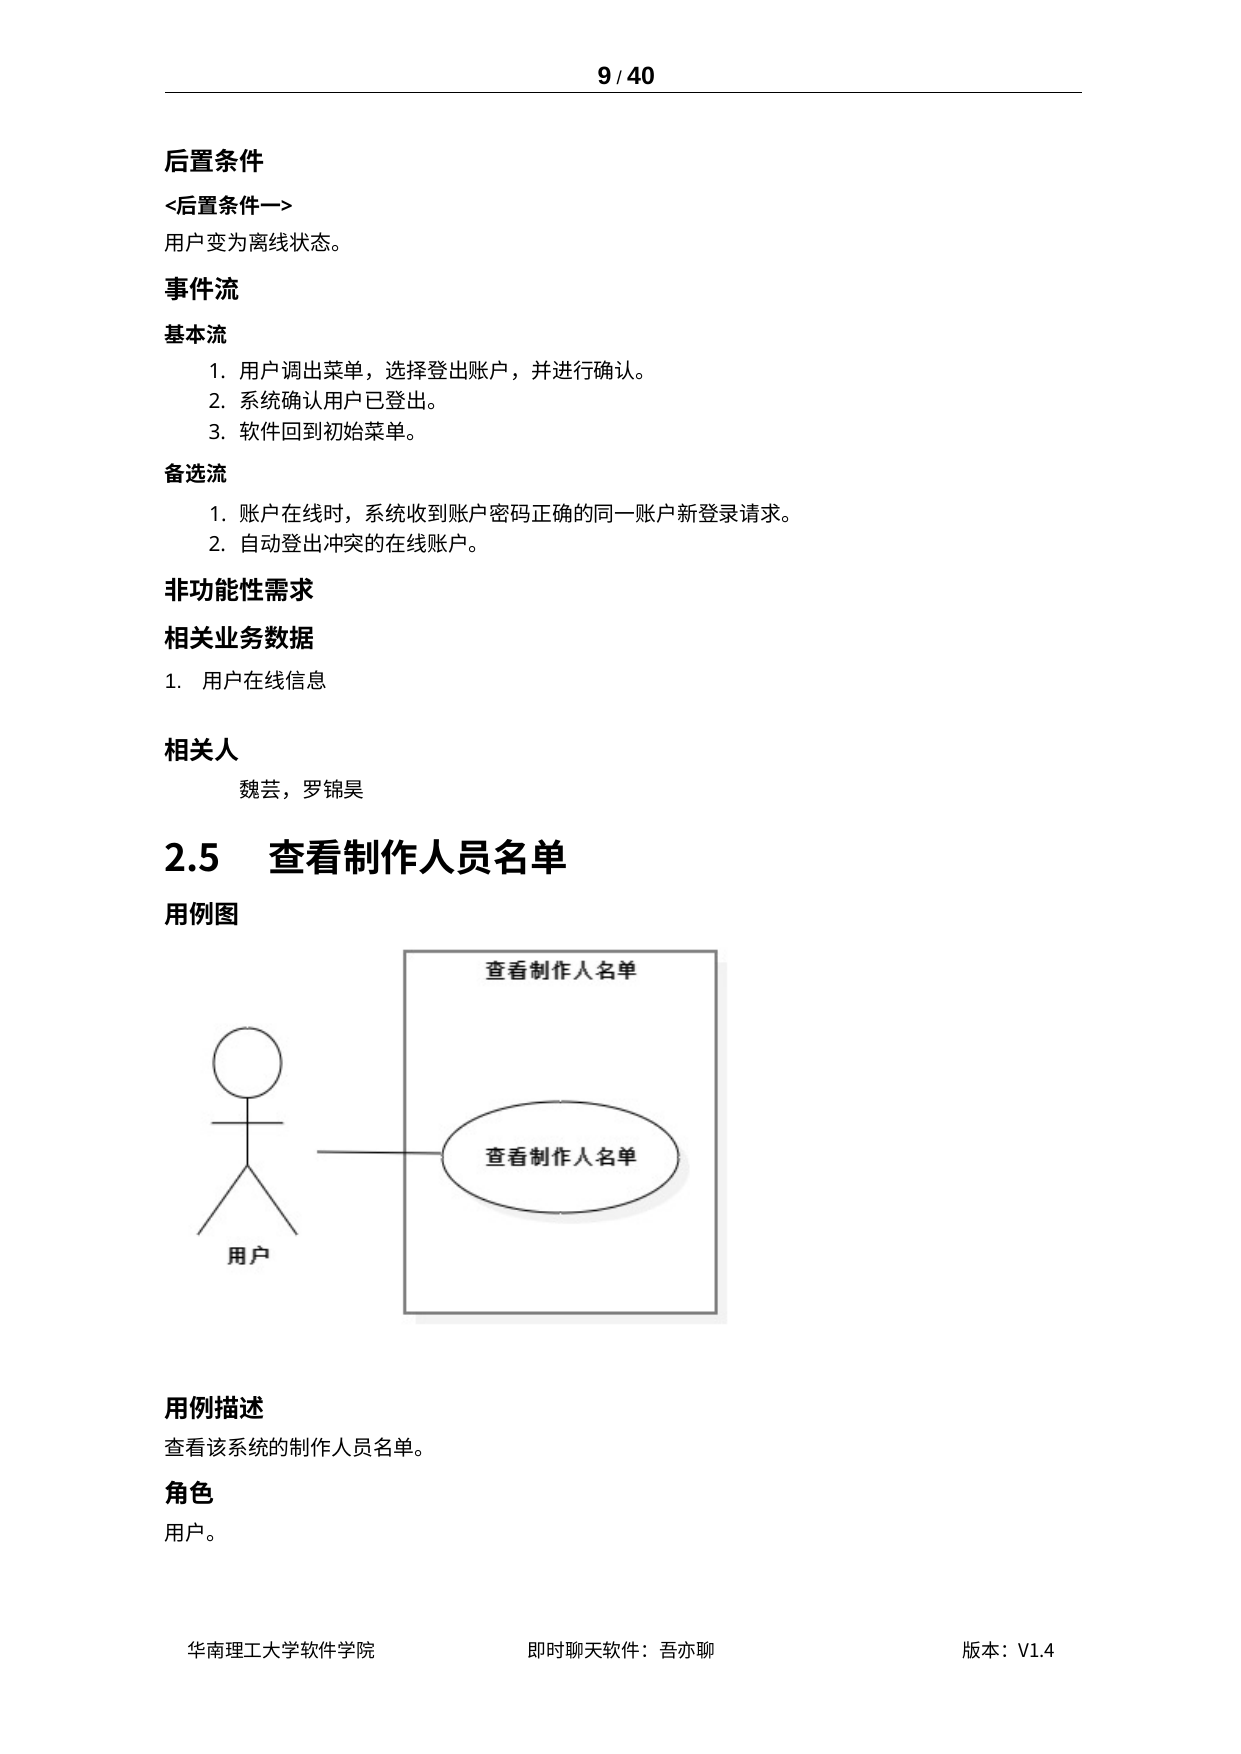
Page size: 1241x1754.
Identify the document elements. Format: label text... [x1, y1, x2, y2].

subtitle 基本流 [164, 318, 1082, 348]
list 账户在线时，系统收到账户密码正确的同一账户新登录请求。 [164, 497, 1082, 527]
subtitle 角色 [164, 1473, 1082, 1510]
subtitle 用例图 [164, 894, 1082, 931]
subtitle 事件流 [164, 269, 1082, 305]
subtitle 相关人 [164, 731, 1082, 767]
text 用户。 [164, 1516, 1082, 1546]
subtitle 用例描述 [164, 1388, 1082, 1424]
picture [164, 936, 779, 1376]
list 软件回到初始菜单。 [164, 415, 1082, 445]
subtitle 非功能性需求 [164, 570, 1082, 606]
list 用户调出菜单，选择登出账户，并进行确认。 [208, 354, 1082, 384]
subtitle 相关业务数据 [164, 619, 1082, 655]
text 魏芸，罗锦昊 [164, 773, 1082, 803]
text 查看该系统的制作人员名单。 [164, 1431, 1082, 1461]
text 查看制作人员名单 [164, 827, 1082, 882]
subtitle 备选流 [164, 458, 1082, 488]
subtitle 后置条件 [164, 141, 1082, 177]
list 用户在线信息 [164, 664, 1082, 694]
list 自动登出冲突的在线账户。 [164, 527, 1082, 558]
list 系统确认用户已登出。 [164, 384, 1082, 415]
text 用户变为离线状态。 [164, 226, 1082, 257]
subtitle <后置条件一> [164, 190, 1082, 220]
